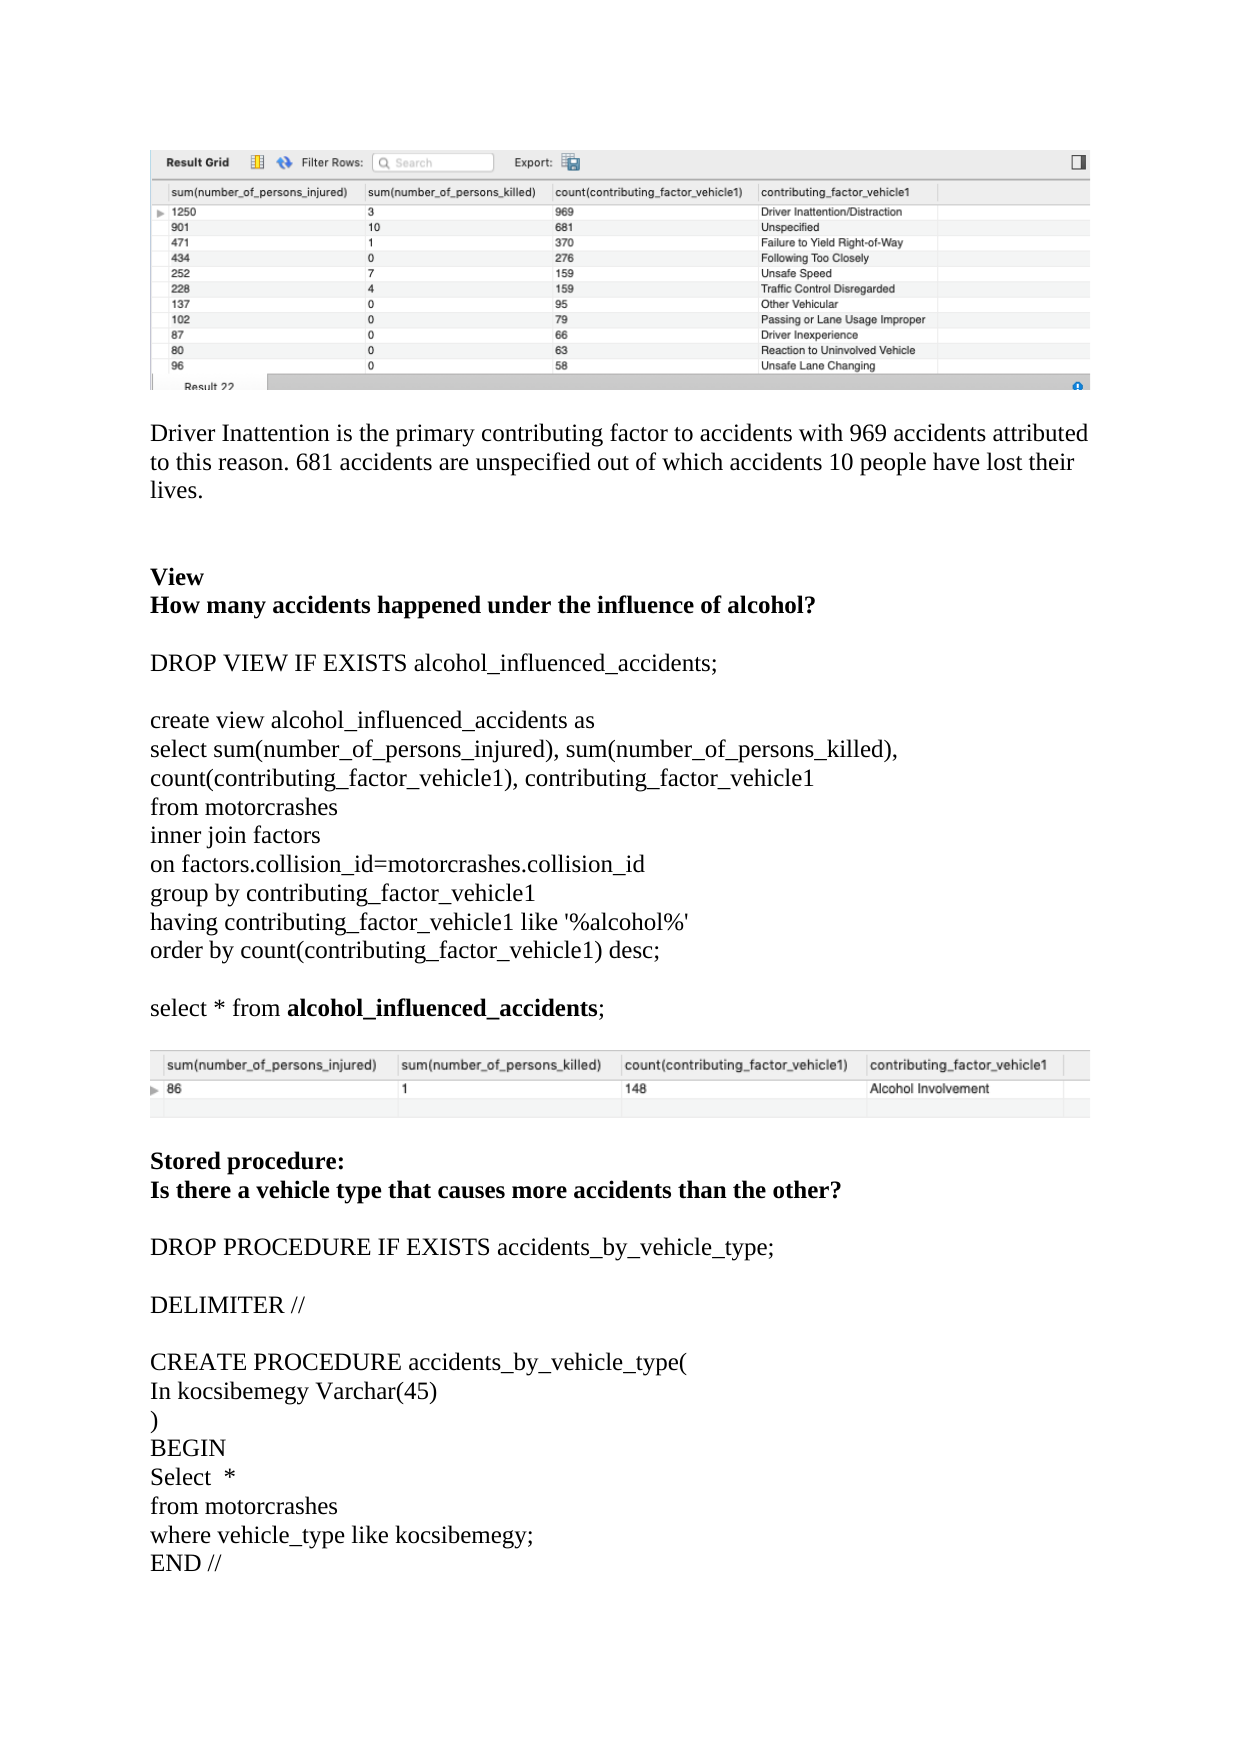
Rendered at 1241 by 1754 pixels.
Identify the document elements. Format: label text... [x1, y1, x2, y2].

text select sum(number_of_persons_injured), sum(number_of_persons_killed), count(contributing_factor_vehicle1), contributing_factor_vehicle1 [150, 734, 1090, 792]
text from motorcrashes [150, 792, 1090, 820]
text order by count(contributing_factor_vehicle1) desc; [150, 935, 1090, 964]
text View [150, 562, 1090, 590]
text DROP VIEW IF EXISTS alcohol_influenced_accidents; [150, 648, 1090, 677]
text How many accidents happened under the influence of alcohol? [150, 590, 1090, 619]
text Select * [150, 1462, 1090, 1491]
text group by contributing_factor_vehicle1 [150, 878, 1090, 907]
text DELIMITER // [150, 1290, 1090, 1318]
text BEGIN [150, 1433, 1090, 1462]
text having contributing_factor_vehicle1 like '%alcohol%' [150, 907, 1090, 935]
text CREATE PROCEDURE accidents_by_vehicle_type( [150, 1347, 1090, 1376]
text where vehicle_type like kocsibemegy; [150, 1520, 1090, 1548]
text DROP PROCEDURE IF EXISTS accidents_by_vehicle_type; [150, 1232, 1090, 1261]
picture [150, 1050, 1091, 1118]
text END // [150, 1548, 1090, 1577]
text select * from alcohol_influenced_accidents; [150, 993, 1090, 1022]
text from motorcrashes [150, 1491, 1090, 1520]
text Stored procedure: [150, 1146, 1090, 1175]
text on factors.collision_id=motorcrashes.collision_id [150, 849, 1090, 878]
text In kocsibemegy Varchar(45) [150, 1376, 1090, 1405]
text inner join factors [150, 820, 1090, 849]
text Driver Inattention is the primary contributing factor to accidents with 969 accidents attributed to this reason. 681 accidents are unspecified out of which accidents 10 people have lost their lives. [150, 418, 1090, 504]
text create view alcohol_influenced_accidents as [150, 705, 1090, 734]
text Is there a vehicle type that causes more accidents than the other? [150, 1175, 1090, 1203]
picture [150, 150, 1091, 390]
text ) [150, 1405, 1090, 1433]
